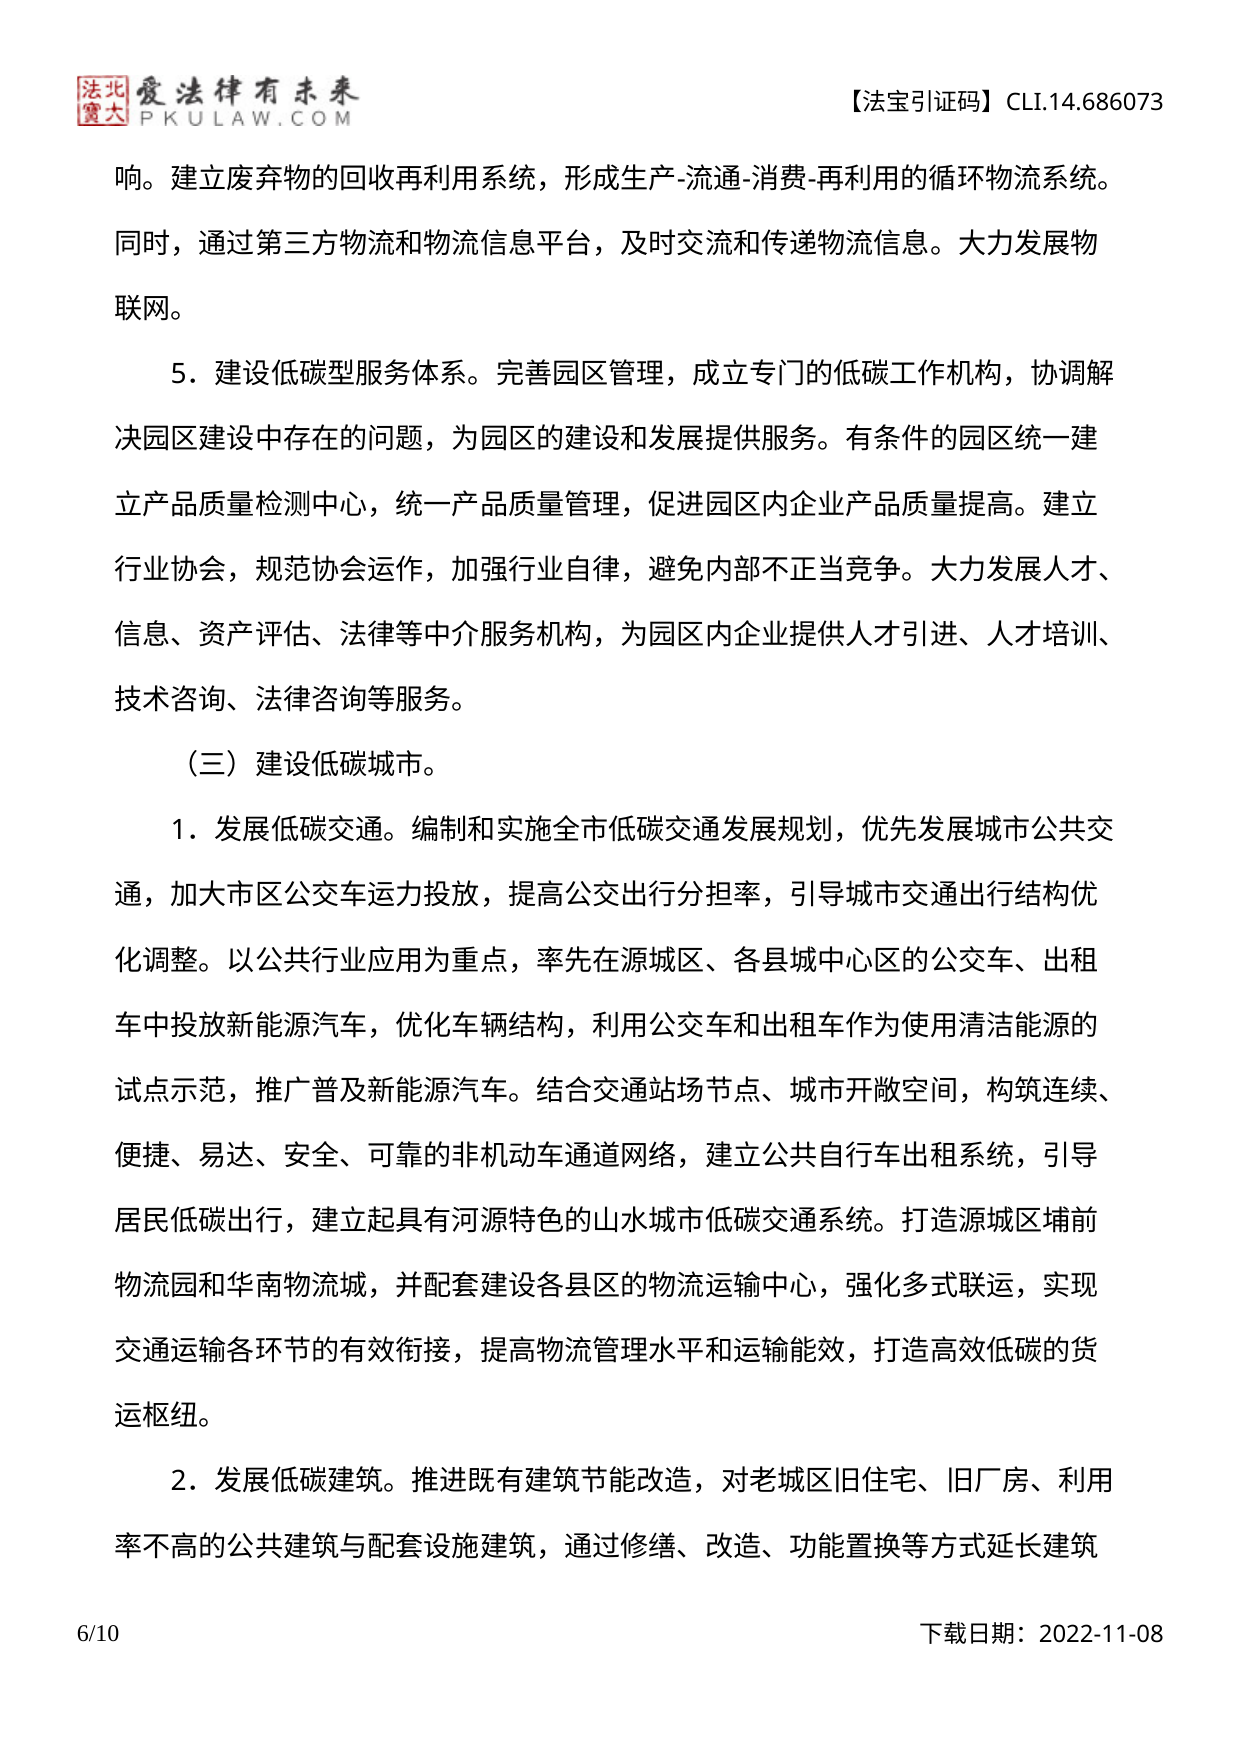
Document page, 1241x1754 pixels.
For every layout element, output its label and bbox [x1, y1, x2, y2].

text [114, 156, 1126, 1564]
picture [76, 75, 361, 126]
